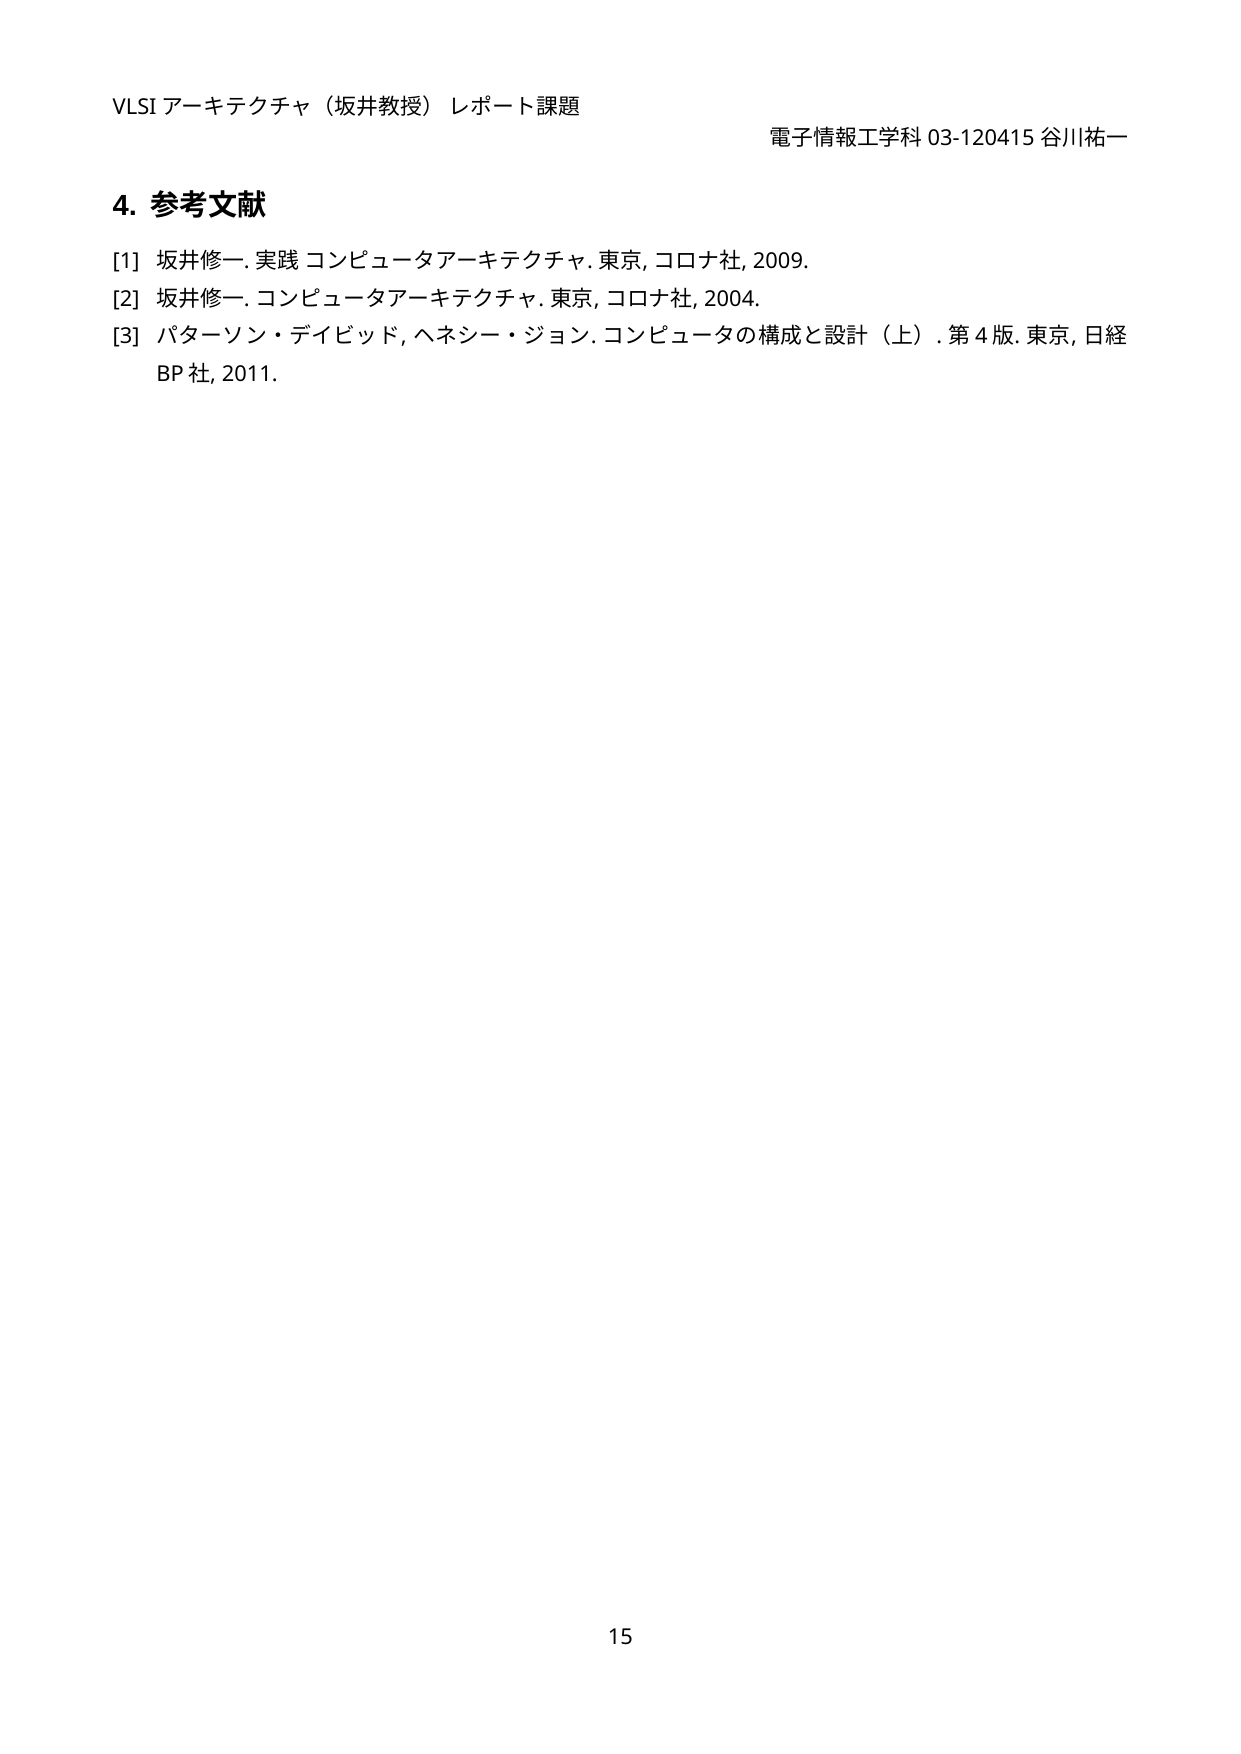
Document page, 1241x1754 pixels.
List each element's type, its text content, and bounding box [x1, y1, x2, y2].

subtitle 参考文献 [112, 166, 1128, 241]
list 坂井修一. 実践 コンピュータアーキテクチャ. 東京, コロナ社, 2009. [112, 241, 1128, 278]
list パターソン・デイビッド, ヘネシー・ジョン. コンピュータの構成と設計（上）. 第4版. 東京, 日経BP社, 2011. [112, 316, 1128, 391]
list 坂井修一. コンピュータアーキテクチャ. 東京, コロナ社, 2004. [112, 278, 1128, 316]
